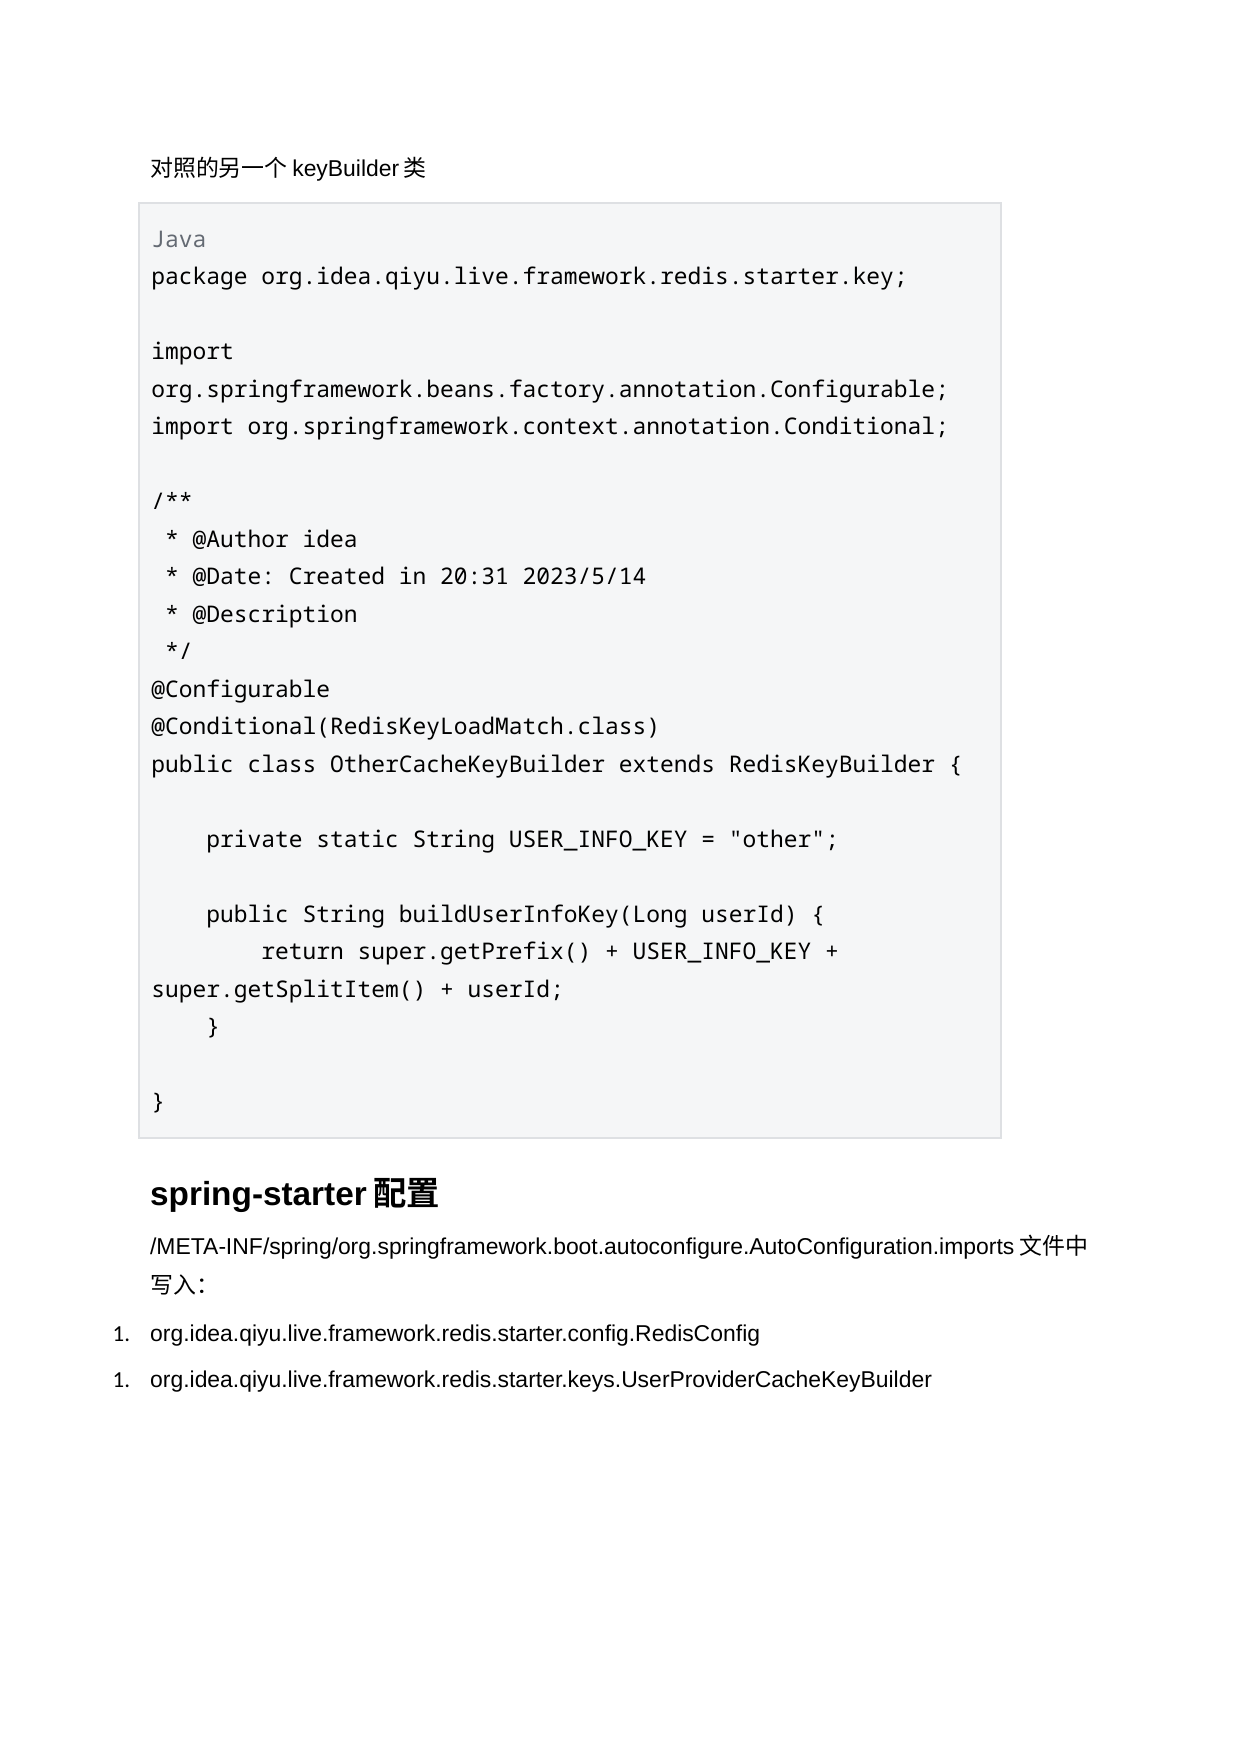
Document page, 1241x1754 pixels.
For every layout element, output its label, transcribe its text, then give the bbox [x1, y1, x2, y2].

list org.idea.qiyu.live.framework.redis.starter.keys.UserProviderCacheKeyBuilder [112, 1366, 1090, 1394]
text /META-INF/spring/org.springframework.boot.autoconfigure.AutoConfiguration.imports文件中写入： [150, 1227, 1090, 1301]
text 对照的另一个keyBuilder类 [150, 150, 1090, 183]
list org.idea.qiyu.live.framework.redis.starter.config.RedisConfig [112, 1319, 1090, 1348]
table_header Java package org.idea.qiyu.live.framework.redis.starter.key; import org.springframework.beans.factory.annotation.Configurable; import org.springframework.context.annotation.Conditional; /** * @Author idea * @Date: Created in 20:31 2023/5/14 * @Description */ @Configurable @Conditional(RedisKeyLoadMatch.class) public class OtherCacheKeyBuilder extends RedisKeyBuilder { private static String USER_INFO_KEY = "other"; public String buildUserInfoKey(Long userId) { return super.getPrefix() + USER_INFO_KEY + super.getSplitItem() + userId; } } [140, 204, 1000, 1137]
